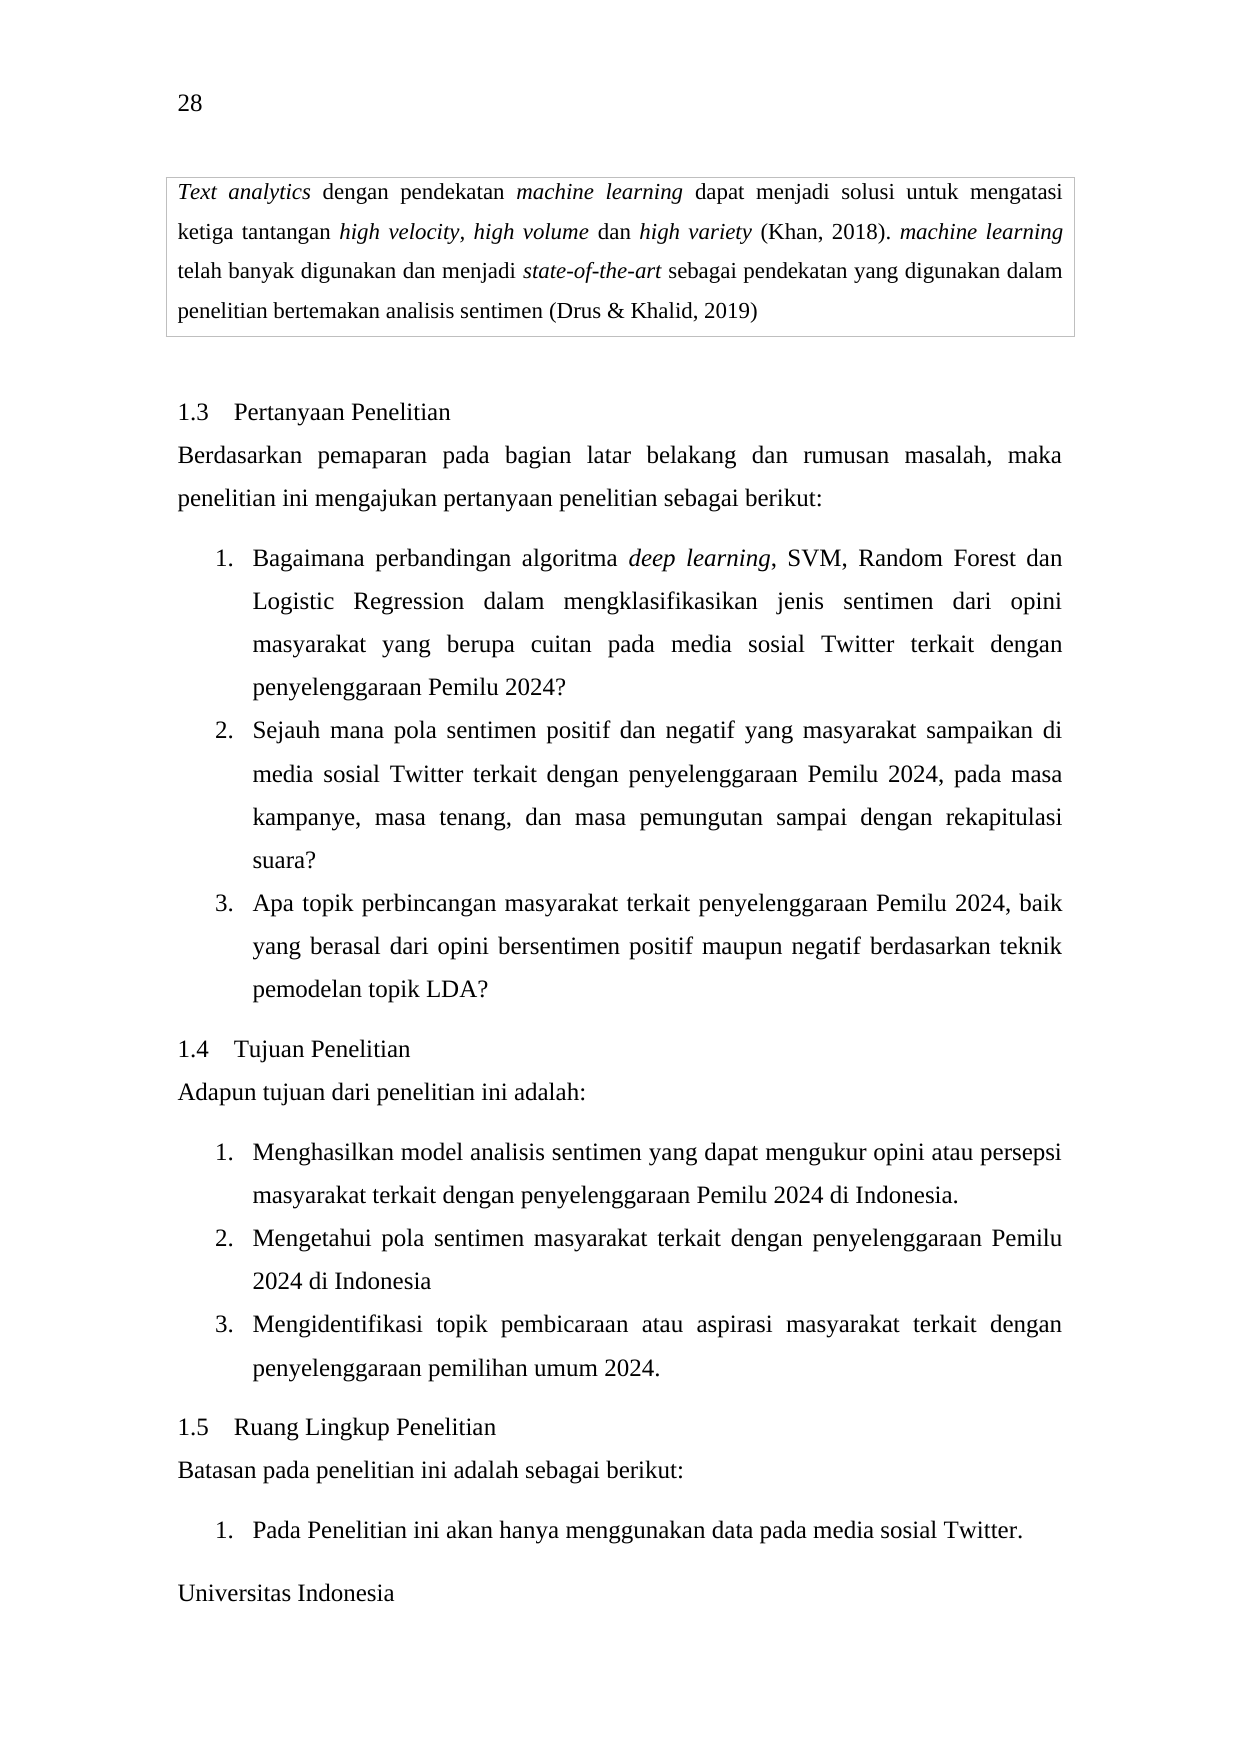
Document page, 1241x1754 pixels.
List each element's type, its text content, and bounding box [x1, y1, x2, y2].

subtitle Ruang Lingkup Penelitian [177, 1412, 1063, 1441]
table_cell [167, 178, 1074, 336]
subtitle Tujuan Penelitian [177, 1034, 1063, 1063]
list Bagaimana perbandingan algoritma deep learning, SVM, Random Forest dan Logistic Regression dalam mengklasifikasikan jenis sentimen dari opini masyarakat yang berupa cuitan pada media sosial Twitter terkait dengan penyelenggaraan Pemilu 2024? [215, 543, 1063, 701]
text Berdasarkan pemaparan pada bagian latar belakang dan rumusan masalah, maka penelitian ini mengajukan pertanyaan penelitian sebagai berikut: [177, 440, 1063, 512]
list Pada Penelitian ini akan hanya menggunakan data pada media sosial Twitter. [215, 1515, 1063, 1544]
list Apa topik perbincangan masyarakat terkait penyelenggaraan Pemilu 2024, baik yang berasal dari opini bersentimen positif maupun negatif berdasarkan teknik pemodelan topik LDA? [215, 888, 1063, 1003]
list Mengidentifikasi topik pembicaraan atau aspirasi masyarakat terkait dengan penyelenggaraan pemilihan umum 2024. [215, 1309, 1063, 1381]
list Mengetahui pola sentimen masyarakat terkait dengan penyelenggaraan Pemilu 2024 di Indonesia [215, 1223, 1063, 1295]
text Batasan pada penelitian ini adalah sebagai berikut: [177, 1456, 1063, 1484]
text Adapun tujuan dari penelitian ini adalah: [177, 1077, 1063, 1106]
list Menghasilkan model analisis sentimen yang dapat mengukur opini atau persepsi masyarakat terkait dengan penyelenggaraan Pemilu 2024 di Indonesia. [215, 1137, 1063, 1209]
subtitle Pertanyaan Penelitian [177, 397, 1063, 426]
list Sejauh mana pola sentimen positif dan negatif yang masyarakat sampaikan di media sosial Twitter terkait dengan penyelenggaraan Pemilu 2024, pada masa kampanye, masa tenang, dan masa pemungutan sampai dengan rekapitulasi suara? [215, 716, 1063, 874]
